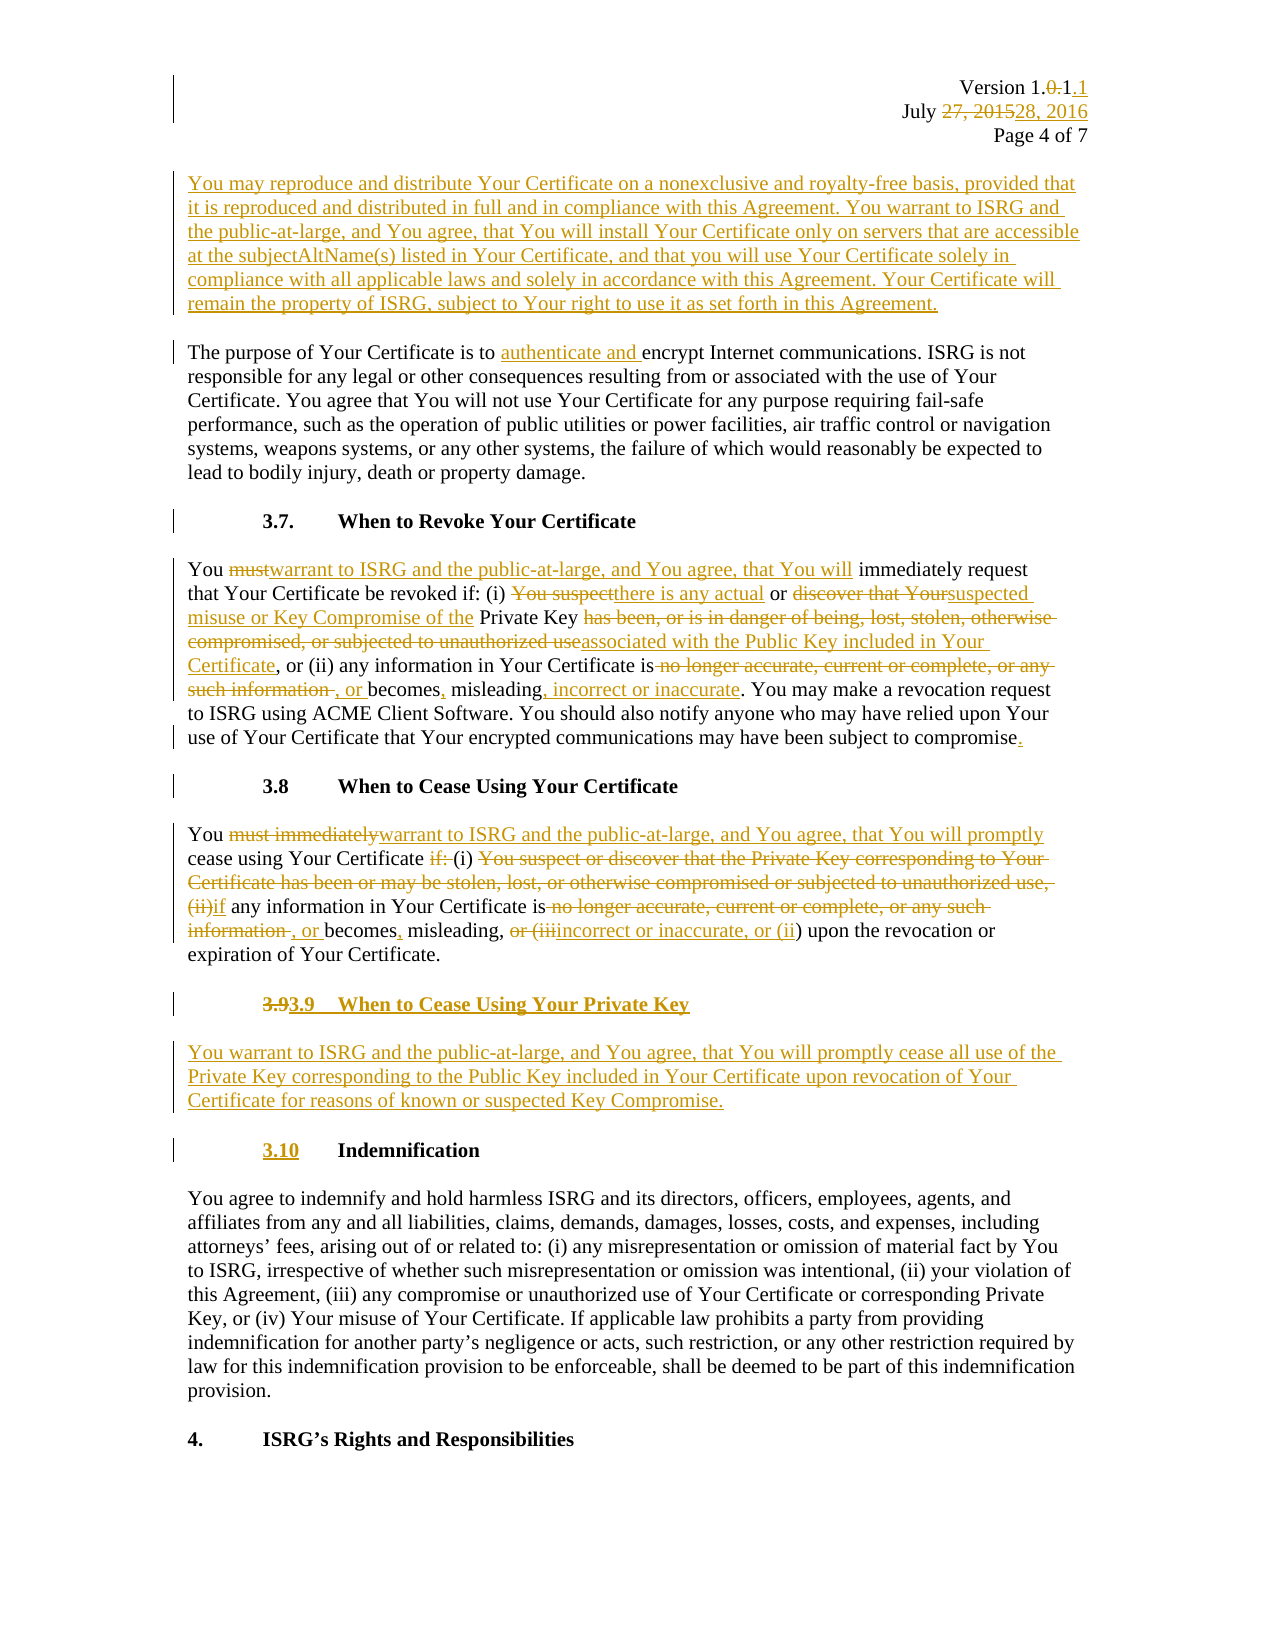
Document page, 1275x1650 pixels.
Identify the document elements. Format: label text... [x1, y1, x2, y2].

text You immediately request that Your Certificate be revoked if: (i) or Private Key , or (ii) any information in Your Certificate isbecomes misleading. You may make a revocation request to ISRG using ACME Client Software. You should also notify anyone who may have relied upon Your use of Your Certificate that Your encrypted communications may have been subject to compromise [187, 558, 1057, 749]
text The purpose of Your Certificate is to encrypt Internet communications. ISRG is not responsible for any legal or other consequences resulting from or associated with the use of Your Certificate. You agree that You will not use Your Certificate for any purpose requiring fail-safe performance, such as the operation of public utilities or power facilities, air traffic control or navigation systems, weapons systems, or any other systems, the failure of which would reasonably be expected to lead to bodily injury, death or property damage. [187, 340, 1080, 484]
text 3.8 When to Cease Using Your Certificate [262, 774, 1087, 798]
text 3.7. When to Revoke Your Certificate [262, 509, 1087, 533]
text You cease using Your Certificate (i) any information in Your Certificate isbecomes misleading, ) upon the revocation or expiration of Your Certificate. [187, 823, 1080, 966]
text Indemnification [262, 1138, 1087, 1162]
text 4. ISRG’s Rights and Responsibilities [187, 1428, 1087, 1451]
text You agree to indemnify and hold harmless ISRG and its directors, officers, employees, agents, and affiliates from any and all liabilities, claims, demands, damages, losses, costs, and expenses, including attorneys’ fees, arising out of or related to: (i) any misrepresentation or omission of material fact by You to ISRG, irrespective of whether such misrepresentation or omission was intentional, (ii) your violation of this Agreement, (iii) any compromise or unauthorized use of Your Certificate or corresponding Private Key, or (iv) Your misuse of Your Certificate. If applicable law prohibits a party from providing indemnification for another party’s negligence or acts, such restriction, or any other restriction required by law for this indemnification provision to be enforceable, shall be deemed to be part of this indemnification provision. [187, 1186, 1080, 1402]
